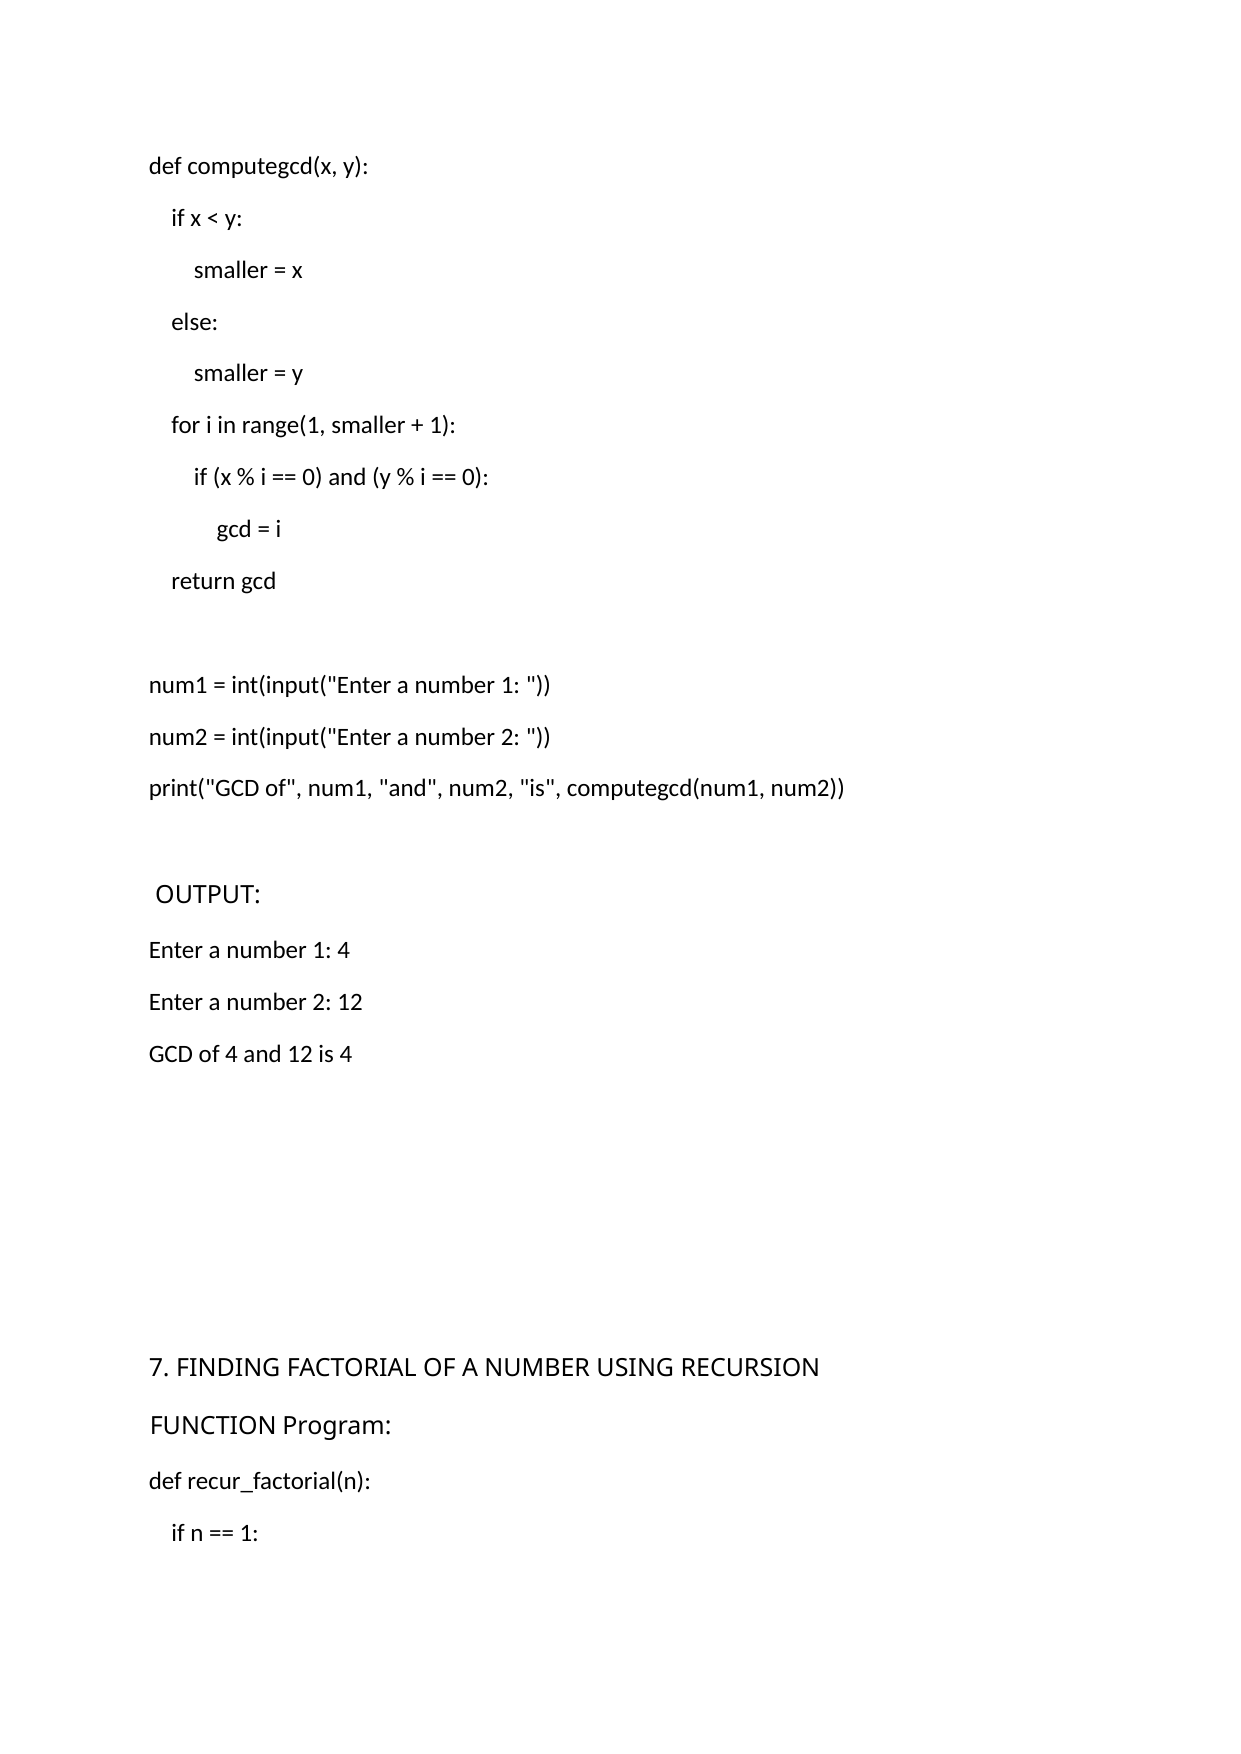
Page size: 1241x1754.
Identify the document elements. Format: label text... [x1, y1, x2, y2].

text for i in range(1, smaller + 1): [148, 409, 939, 440]
text def computegcd(x, y): [148, 150, 939, 181]
text GCD of 4 and 12 is 4 [148, 1038, 1049, 1069]
text return gcd [148, 565, 939, 596]
text if n == 1: [148, 1517, 1049, 1548]
text OUTPUT: [148, 876, 939, 910]
text 7. FINDING FACTORIAL OF A NUMBER USING RECURSION FUNCTION Program: [148, 1350, 901, 1442]
text smaller = x [148, 254, 939, 284]
text def recur_factorial(n): [148, 1465, 1049, 1496]
text num1 = int(input("Enter a number 1: ")) [148, 669, 939, 699]
text else: [148, 306, 939, 336]
text num2 = int(input("Enter a number 2: ")) [148, 721, 939, 751]
text print("GCD of", num1, "and", num2, "is", computegcd(num1, num2)) [148, 772, 939, 803]
text if (x % i == 0) and (y % i == 0): [148, 461, 939, 492]
text smaller = y [148, 357, 939, 388]
text gcd = i [148, 513, 939, 544]
text if x < y: [148, 202, 939, 232]
text Enter a number 1: 4 [148, 934, 1049, 964]
text Enter a number 2: 12 [148, 986, 1049, 1017]
